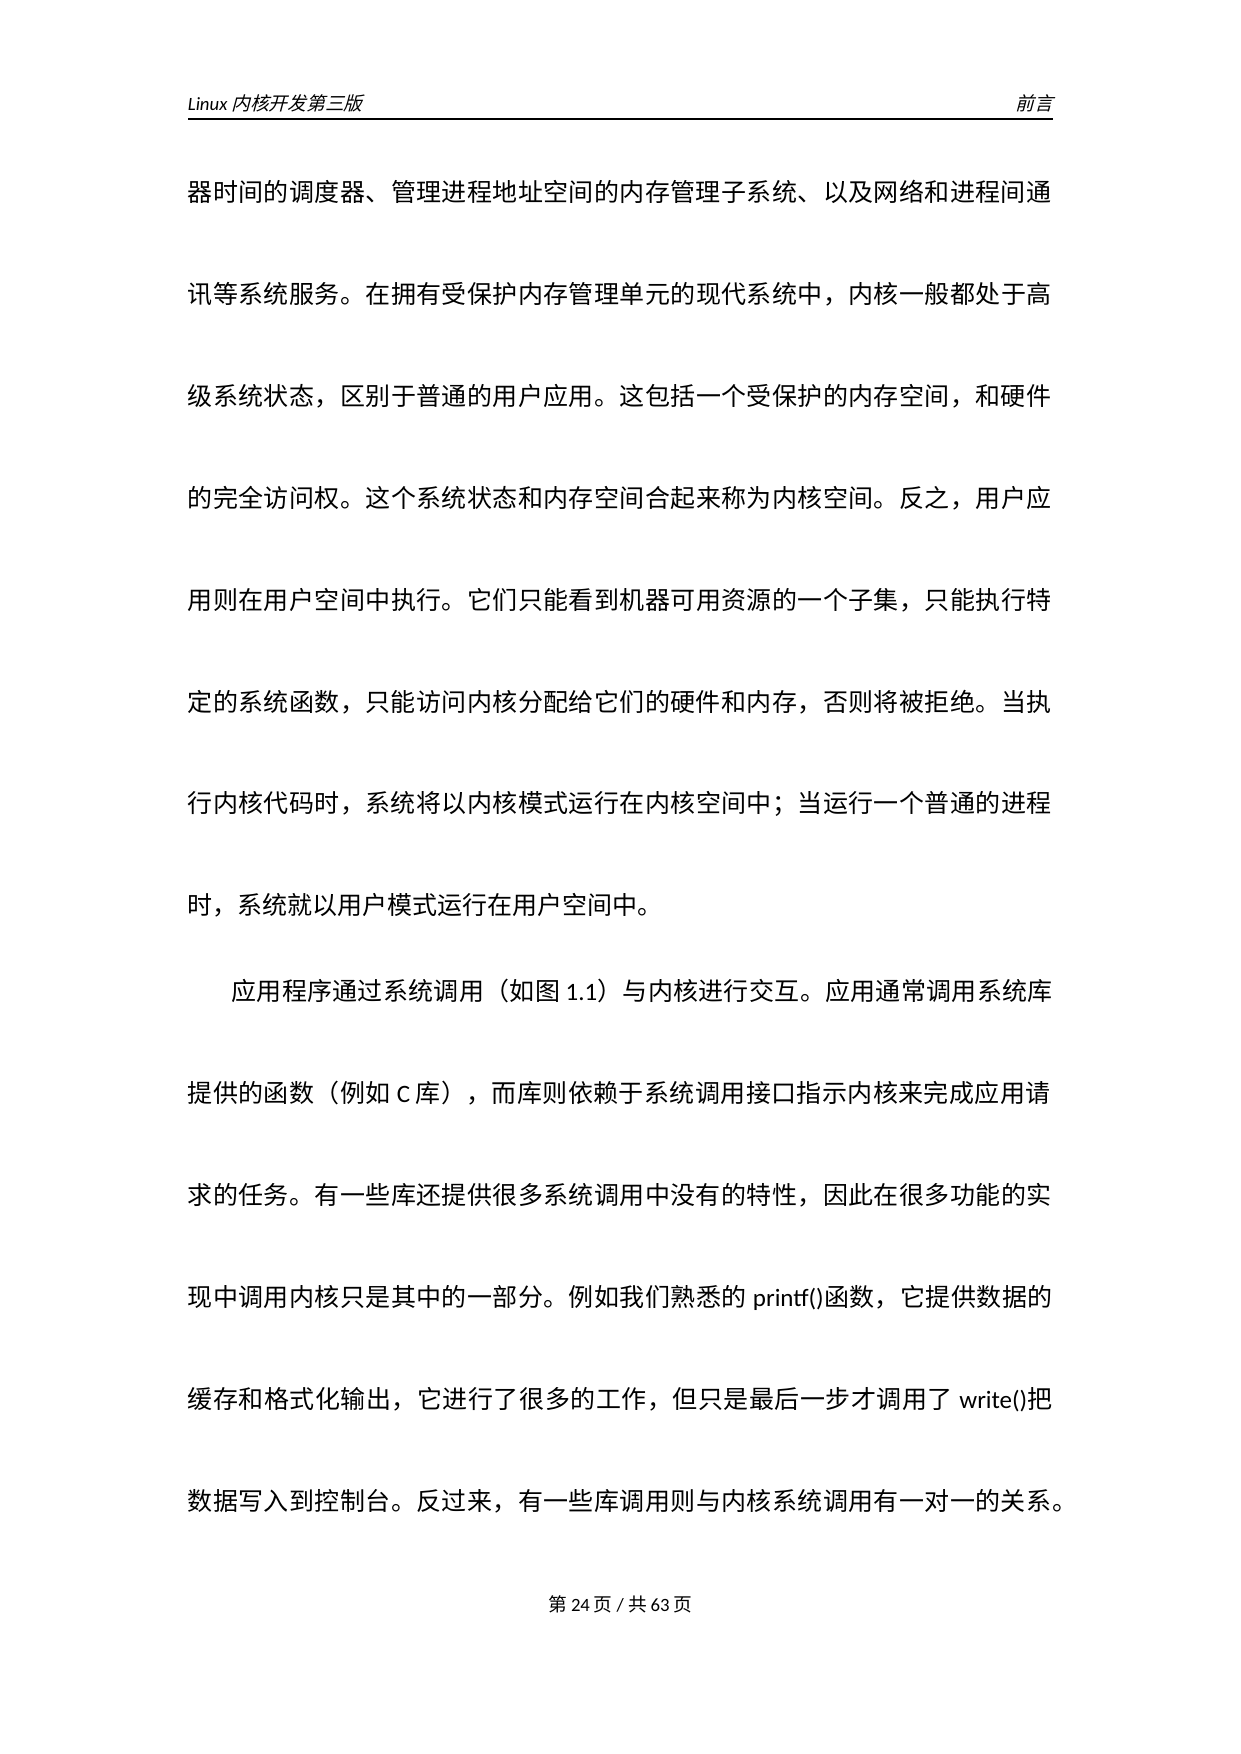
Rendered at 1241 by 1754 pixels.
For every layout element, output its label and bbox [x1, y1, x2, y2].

text [187, 956, 1053, 1533]
text [187, 157, 1053, 938]
